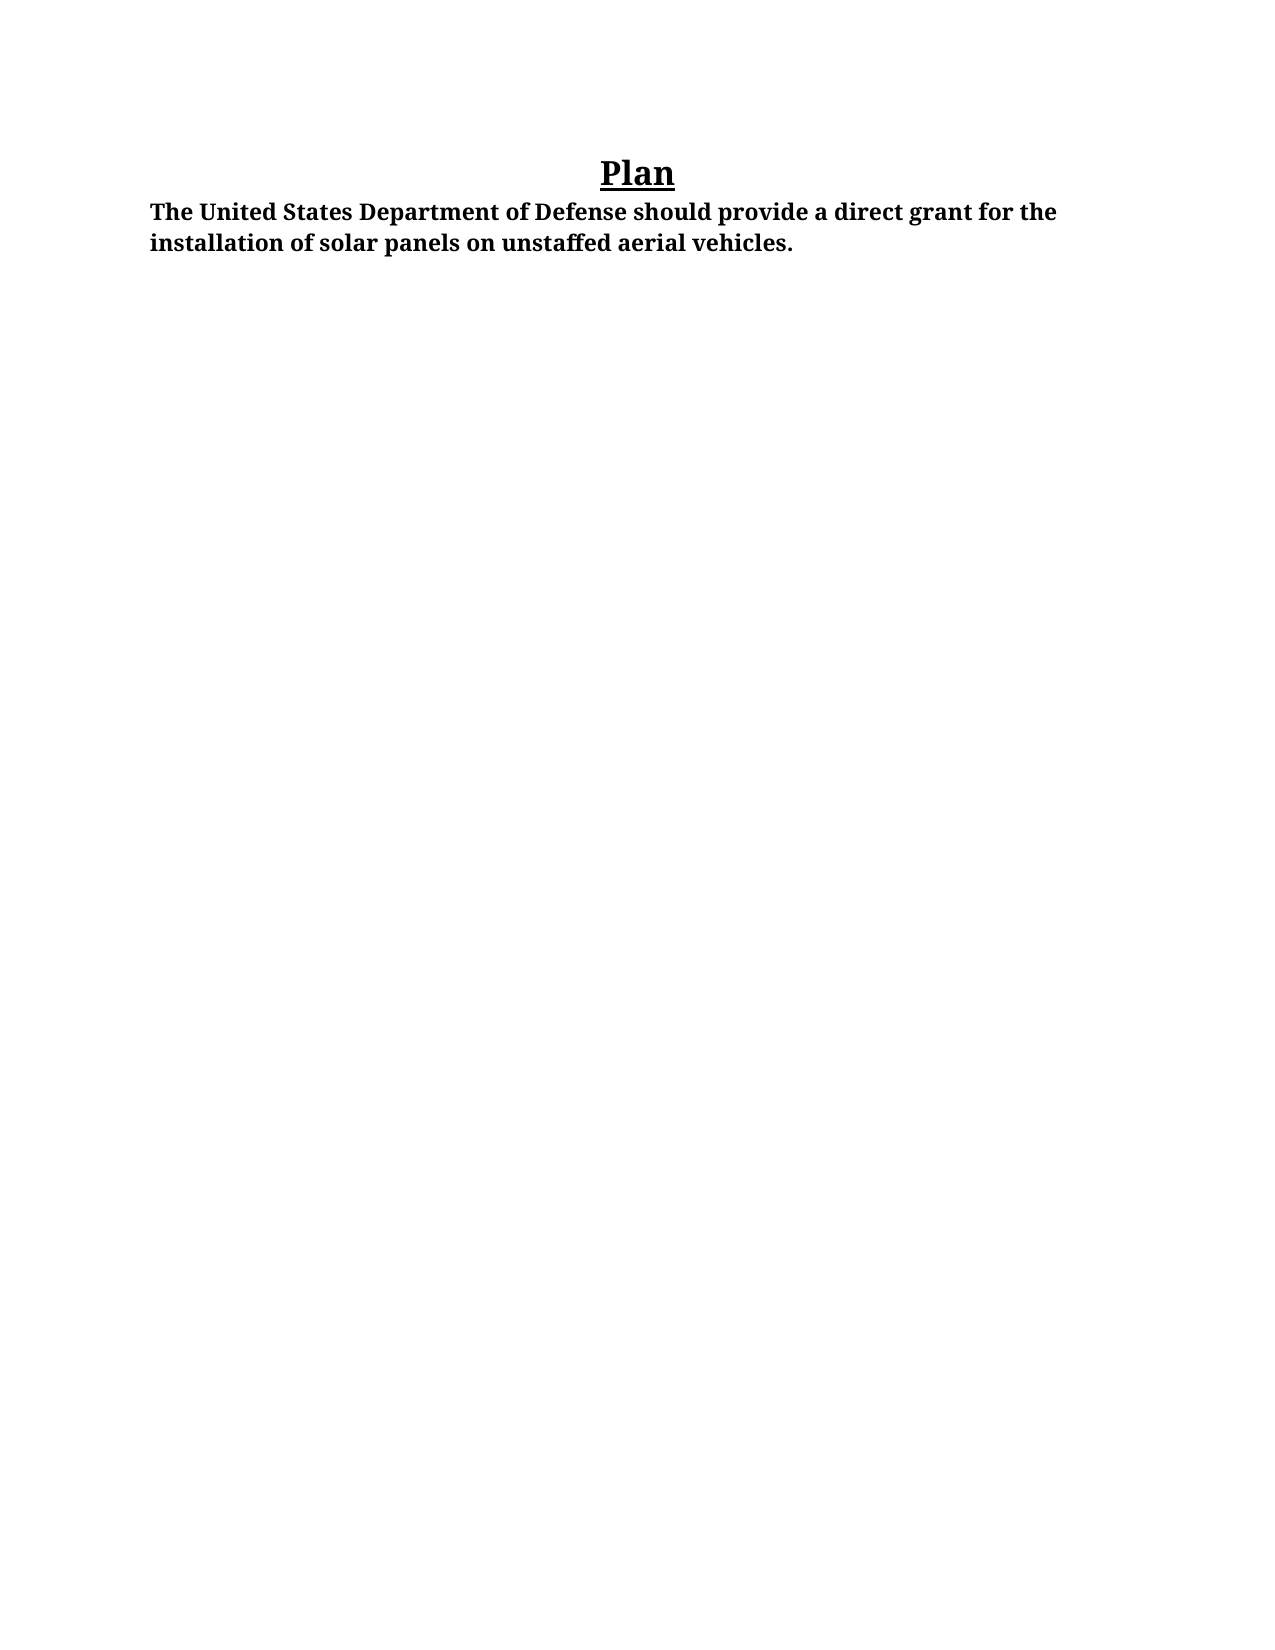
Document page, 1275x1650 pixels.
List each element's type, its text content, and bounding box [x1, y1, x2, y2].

subtitle Plan [150, 150, 1125, 195]
text The United States Department of Defense should provide a direct grant for the installation of solar panels on unstaffed aerial vehicles. [150, 195, 1125, 258]
